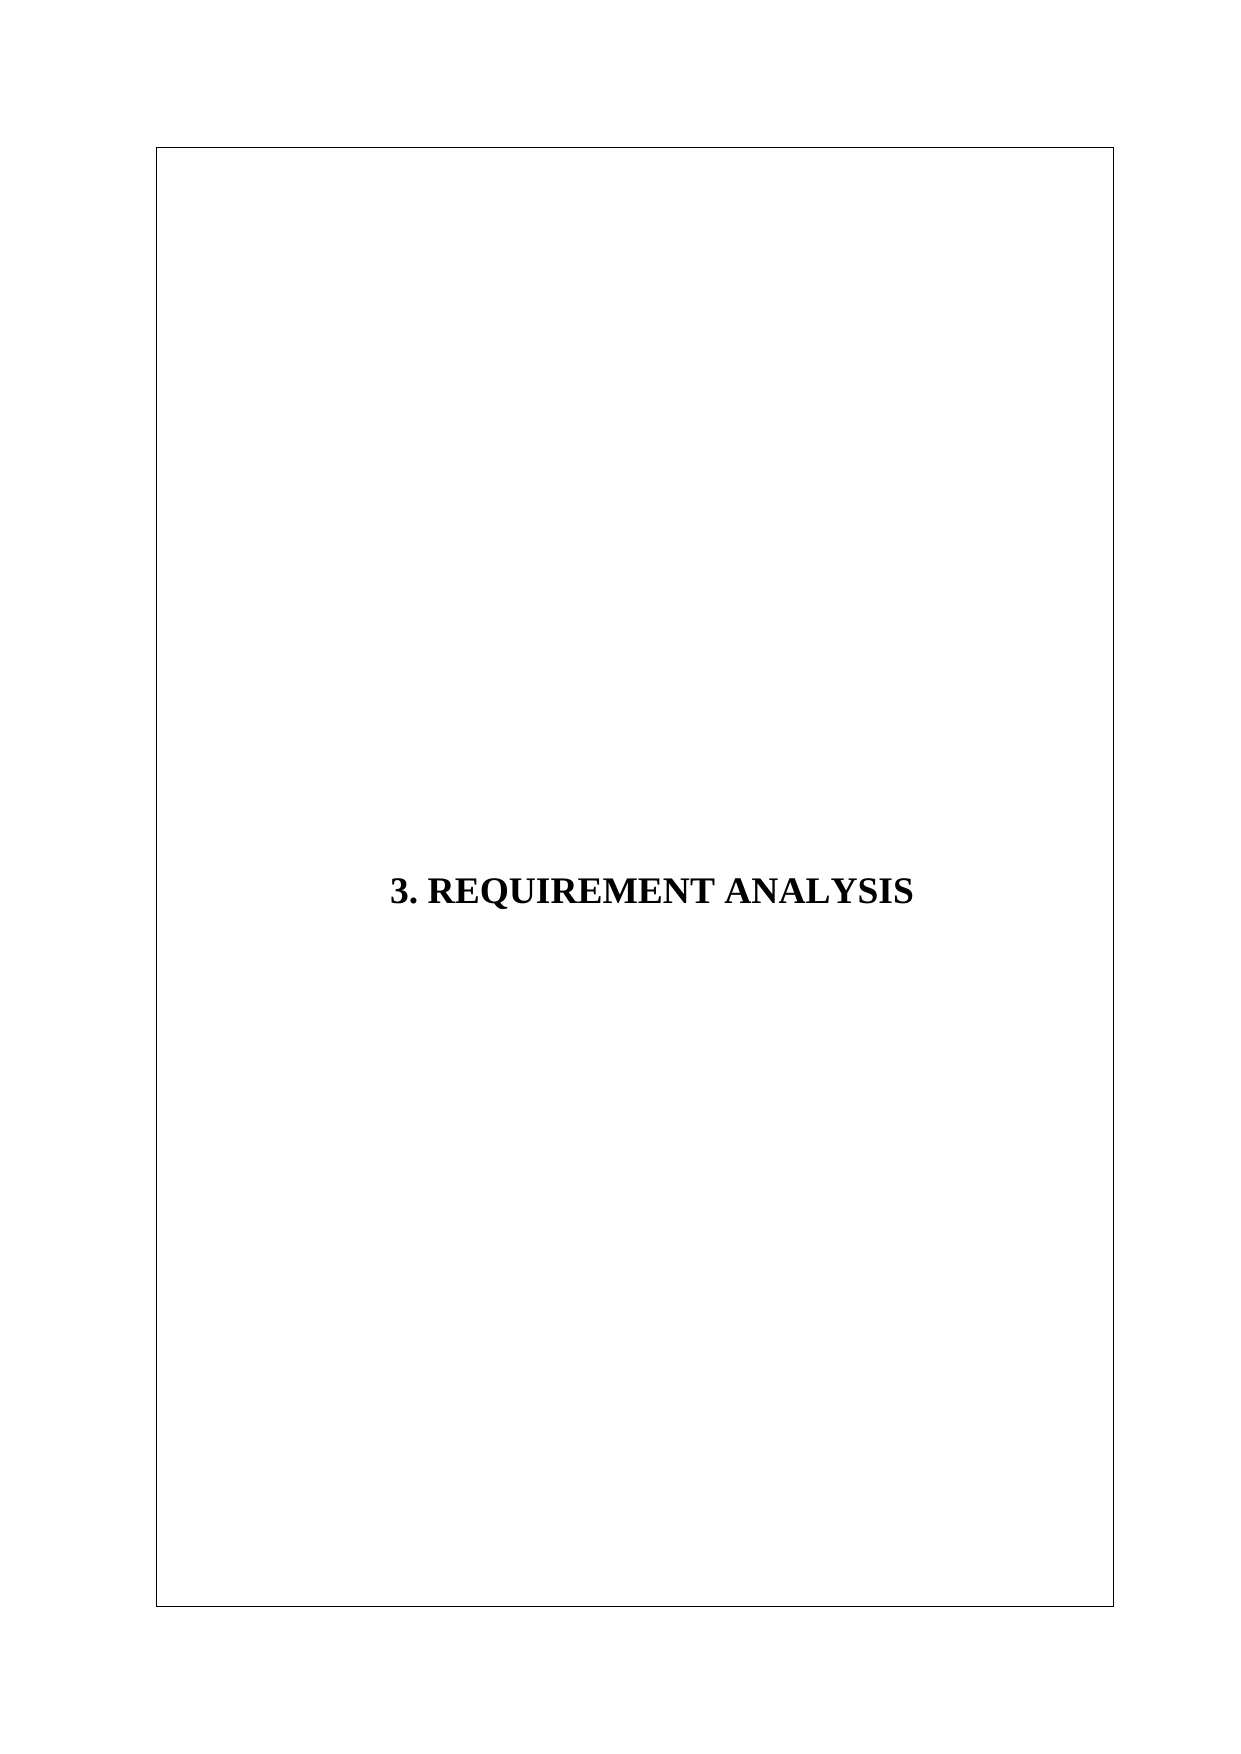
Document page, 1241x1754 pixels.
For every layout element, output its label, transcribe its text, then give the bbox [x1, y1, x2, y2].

text 3. REQUIREMENT ANALYSIS [315, 868, 1105, 911]
